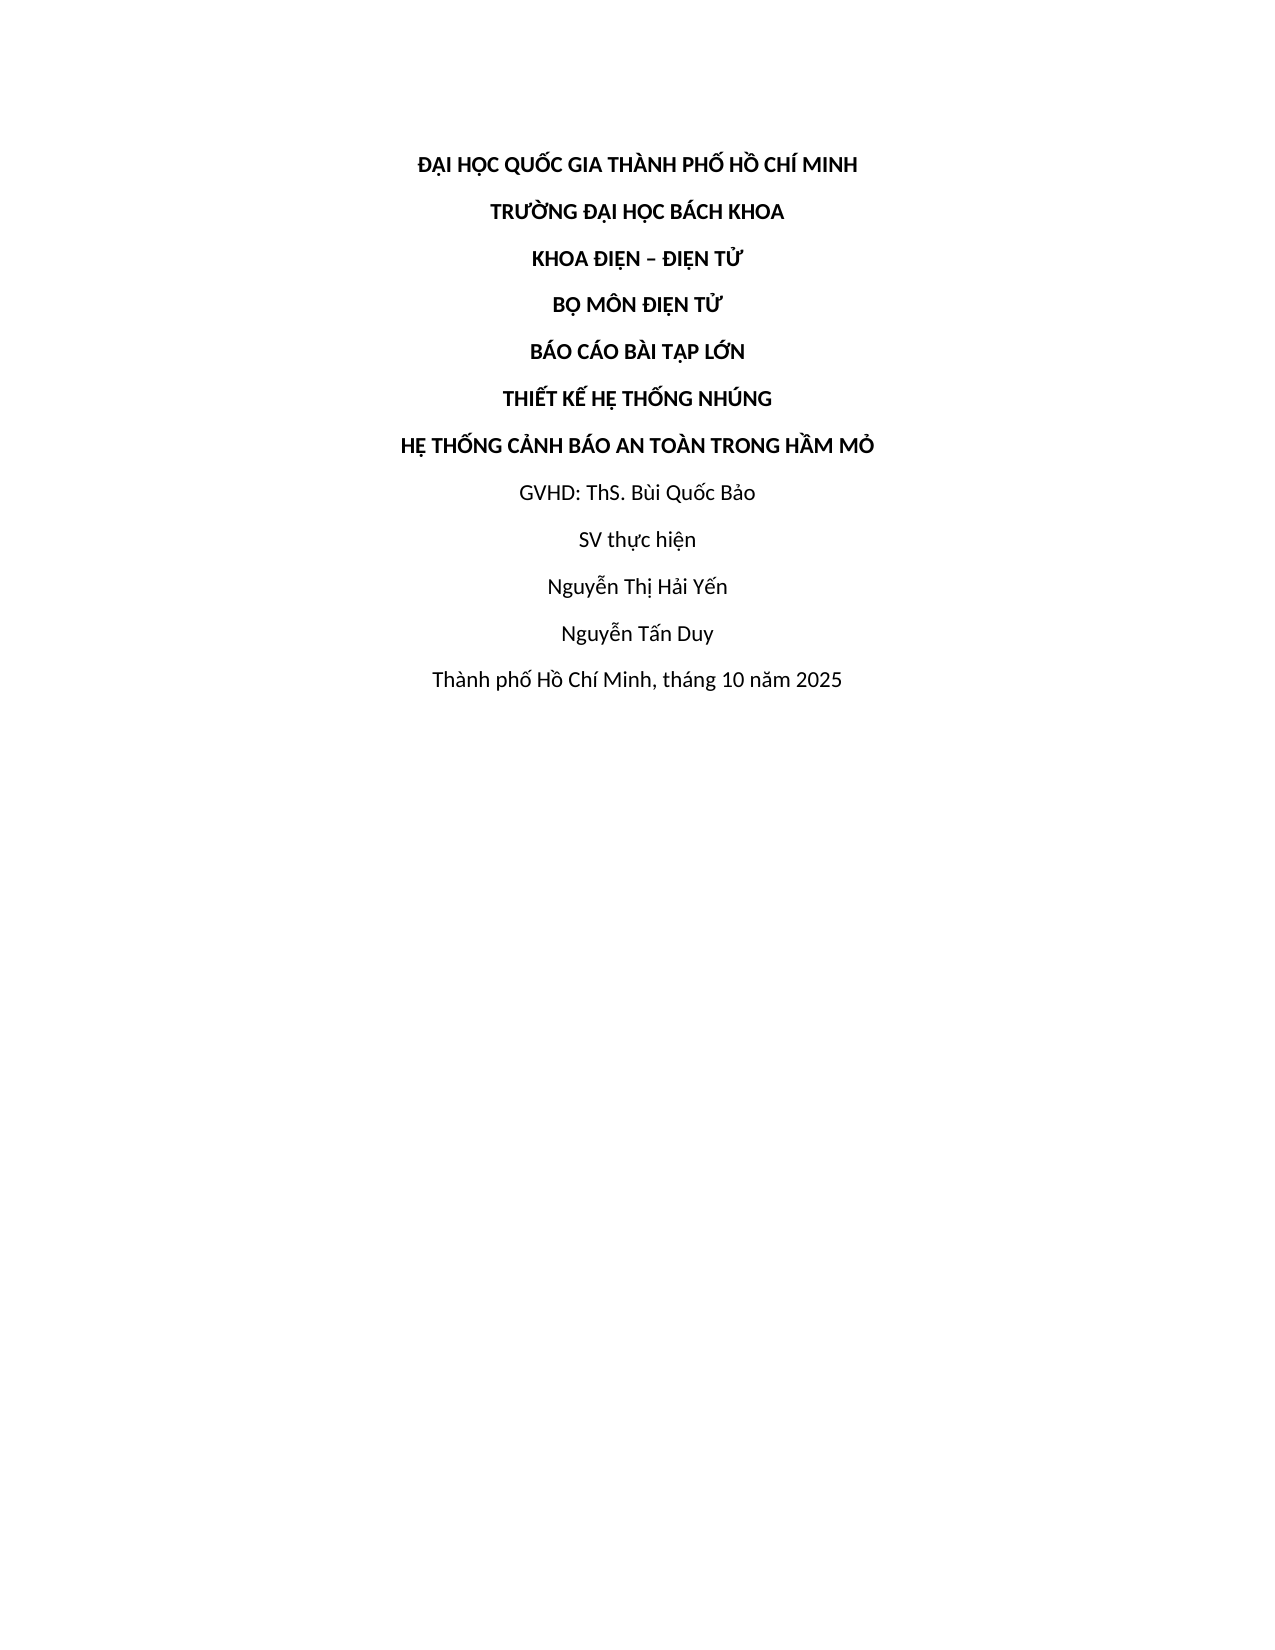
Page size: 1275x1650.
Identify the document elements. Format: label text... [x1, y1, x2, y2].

text KHOA ĐIỆN – ĐIỆN TỬ [150, 244, 1125, 272]
text TRƯỜNG ĐẠI HỌC BÁCH KHOA [150, 197, 1125, 225]
text BỘ MÔN ĐIỆN TỬ [150, 291, 1125, 319]
text Nguyễn Tấn Duy [150, 619, 1125, 647]
text Thành phố Hồ Chí Minh, tháng 10 năm 2025 [150, 666, 1125, 694]
text BÁO CÁO BÀI TẬP LỚN [150, 337, 1125, 366]
text THIẾT KẾ HỆ THỐNG NHÚNG [150, 384, 1125, 412]
text Nguyễn Thị Hải Yến [150, 572, 1125, 600]
text SV thực hiện [150, 525, 1125, 553]
text ĐẠI HỌC QUỐC GIA THÀNH PHỐ HỒ CHÍ MINH [150, 150, 1125, 178]
text HỆ THỐNG CẢNH BÁO AN TOÀN TRONG HẦM MỎ [150, 431, 1125, 459]
text GVHD: ThS. Bùi Quốc Bảo [150, 478, 1125, 506]
